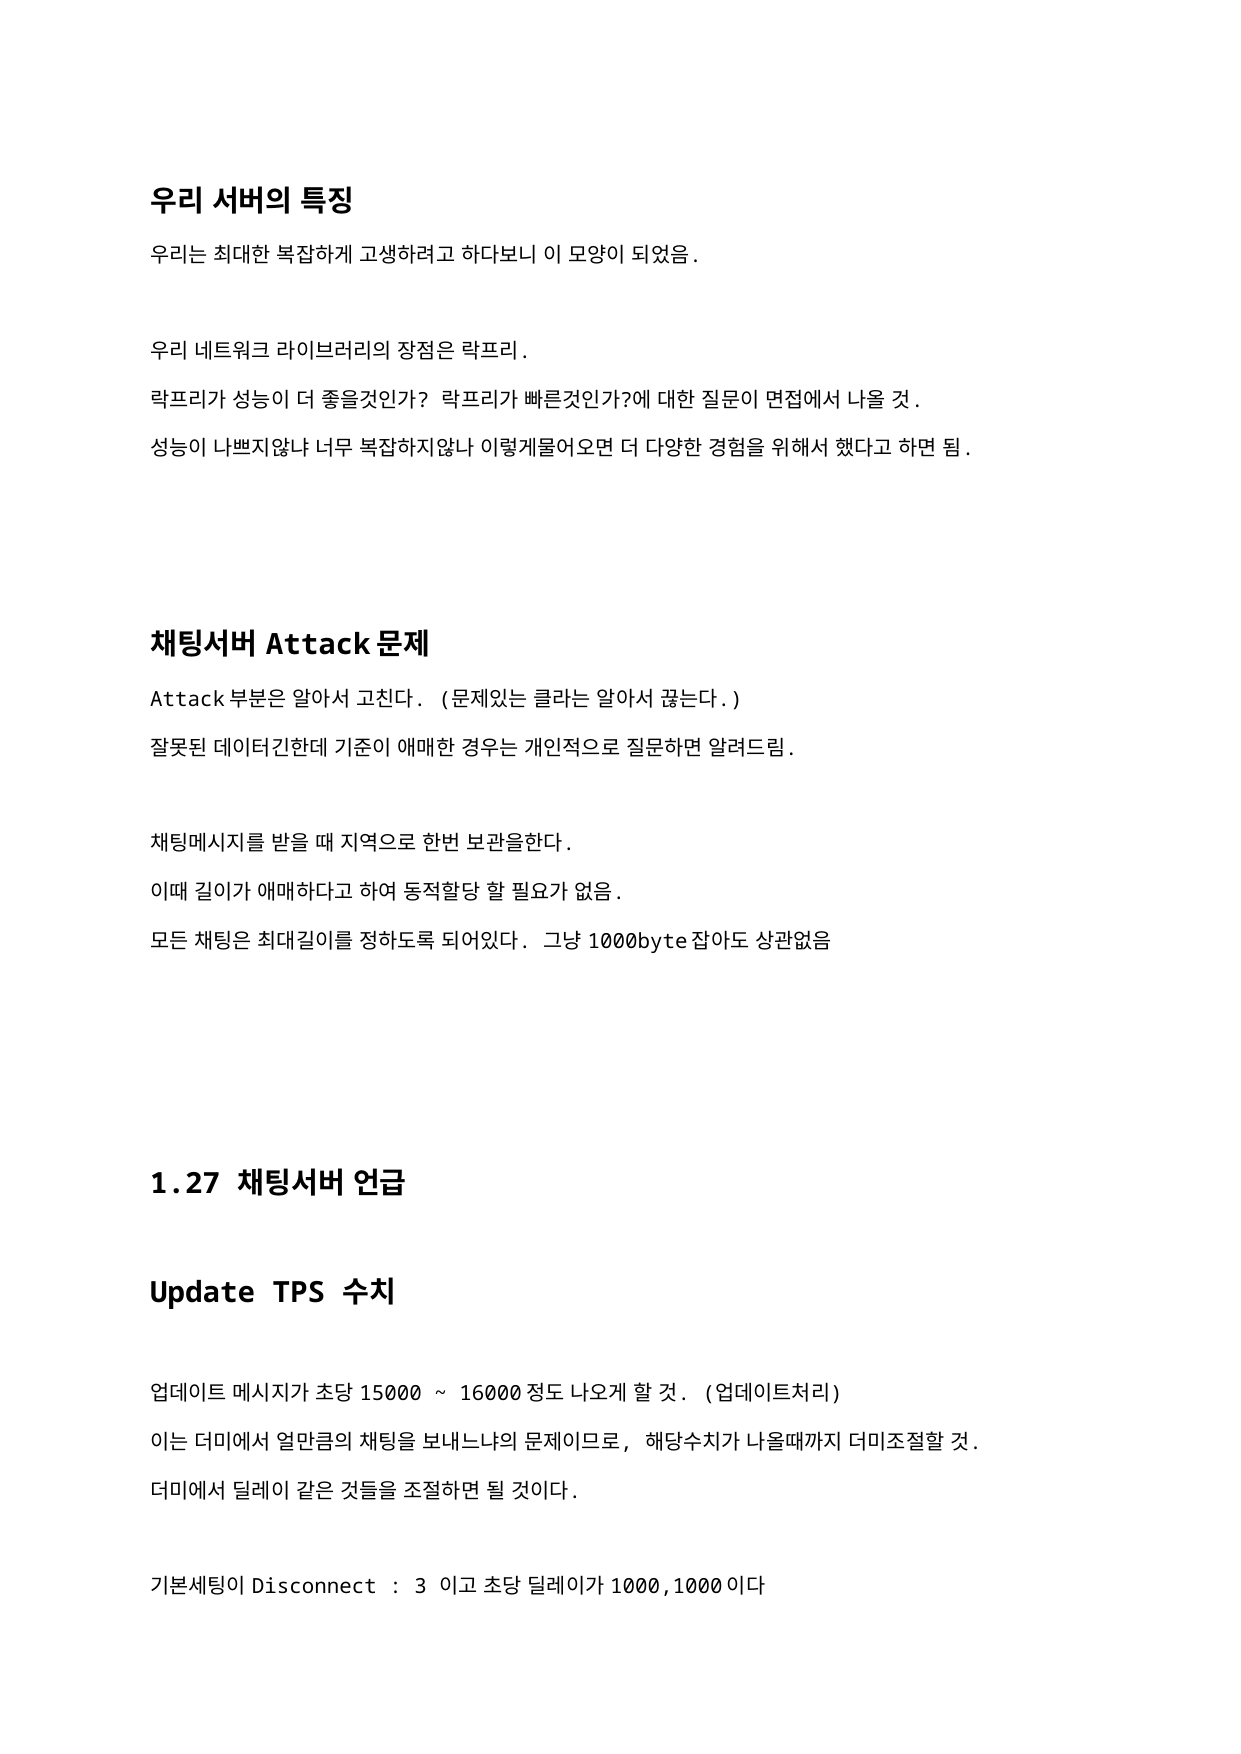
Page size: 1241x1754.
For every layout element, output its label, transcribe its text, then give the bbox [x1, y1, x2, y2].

text 업데이트 메시지가 초당 15000 ~ 16000정도 나오게 할 것. (업데이트처리) [150, 1377, 1090, 1407]
text 모든 채팅은 최대길이를 정하도록 되어있다. 그냥 1000byte잡아도 상관없음 [150, 924, 1090, 954]
text 1.27 채팅서버 언급 [150, 1160, 1090, 1202]
text Attack부분은 알아서 고친다. (문제있는 클라는 알아서 끊는다.) [150, 682, 1090, 713]
text 채팅서버 Attack문제 [150, 621, 1090, 663]
text 우리 서버의 특징 [150, 177, 1090, 219]
text 우리는 최대한 복잡하게 고생하려고 하다보니 이 모양이 되었음. [150, 239, 1090, 269]
text 락프리가 성능이 더 좋을것인가? 락프리가 빠른것인가?에 대한 질문이 면접에서 나올 것. [150, 383, 1090, 413]
text 기본세팅이 Disconnect : 3 이고 초당 딜레이가 1000,1000이다 [150, 1569, 1090, 1600]
text 이때 길이가 애매하다고 하여 동적할당 할 필요가 없음. [150, 875, 1090, 906]
text Update TPS 수치 [150, 1268, 1090, 1311]
text 우리 네트워크 라이브러리의 장점은 락프리. [150, 334, 1090, 364]
text 이는 더미에서 얼만큼의 채팅을 보내느냐의 문제이므로, 해당수치가 나올때까지 더미조절할 것. [150, 1425, 1090, 1456]
text 더미에서 딜레이 같은 것들을 조절하면 될 것이다. [150, 1474, 1090, 1504]
text 잘못된 데이터긴한데 기준이 애매한 경우는 개인적으로 질문하면 알려드림. [150, 731, 1090, 761]
text 성능이 나쁘지않냐 너무 복잡하지않나 이렇게물어오면 더 다양한 경험을 위해서 했다고 하면 됨. [150, 432, 1090, 462]
text 채팅메시지를 받을 때 지역으로 한번 보관을한다. [150, 827, 1090, 857]
